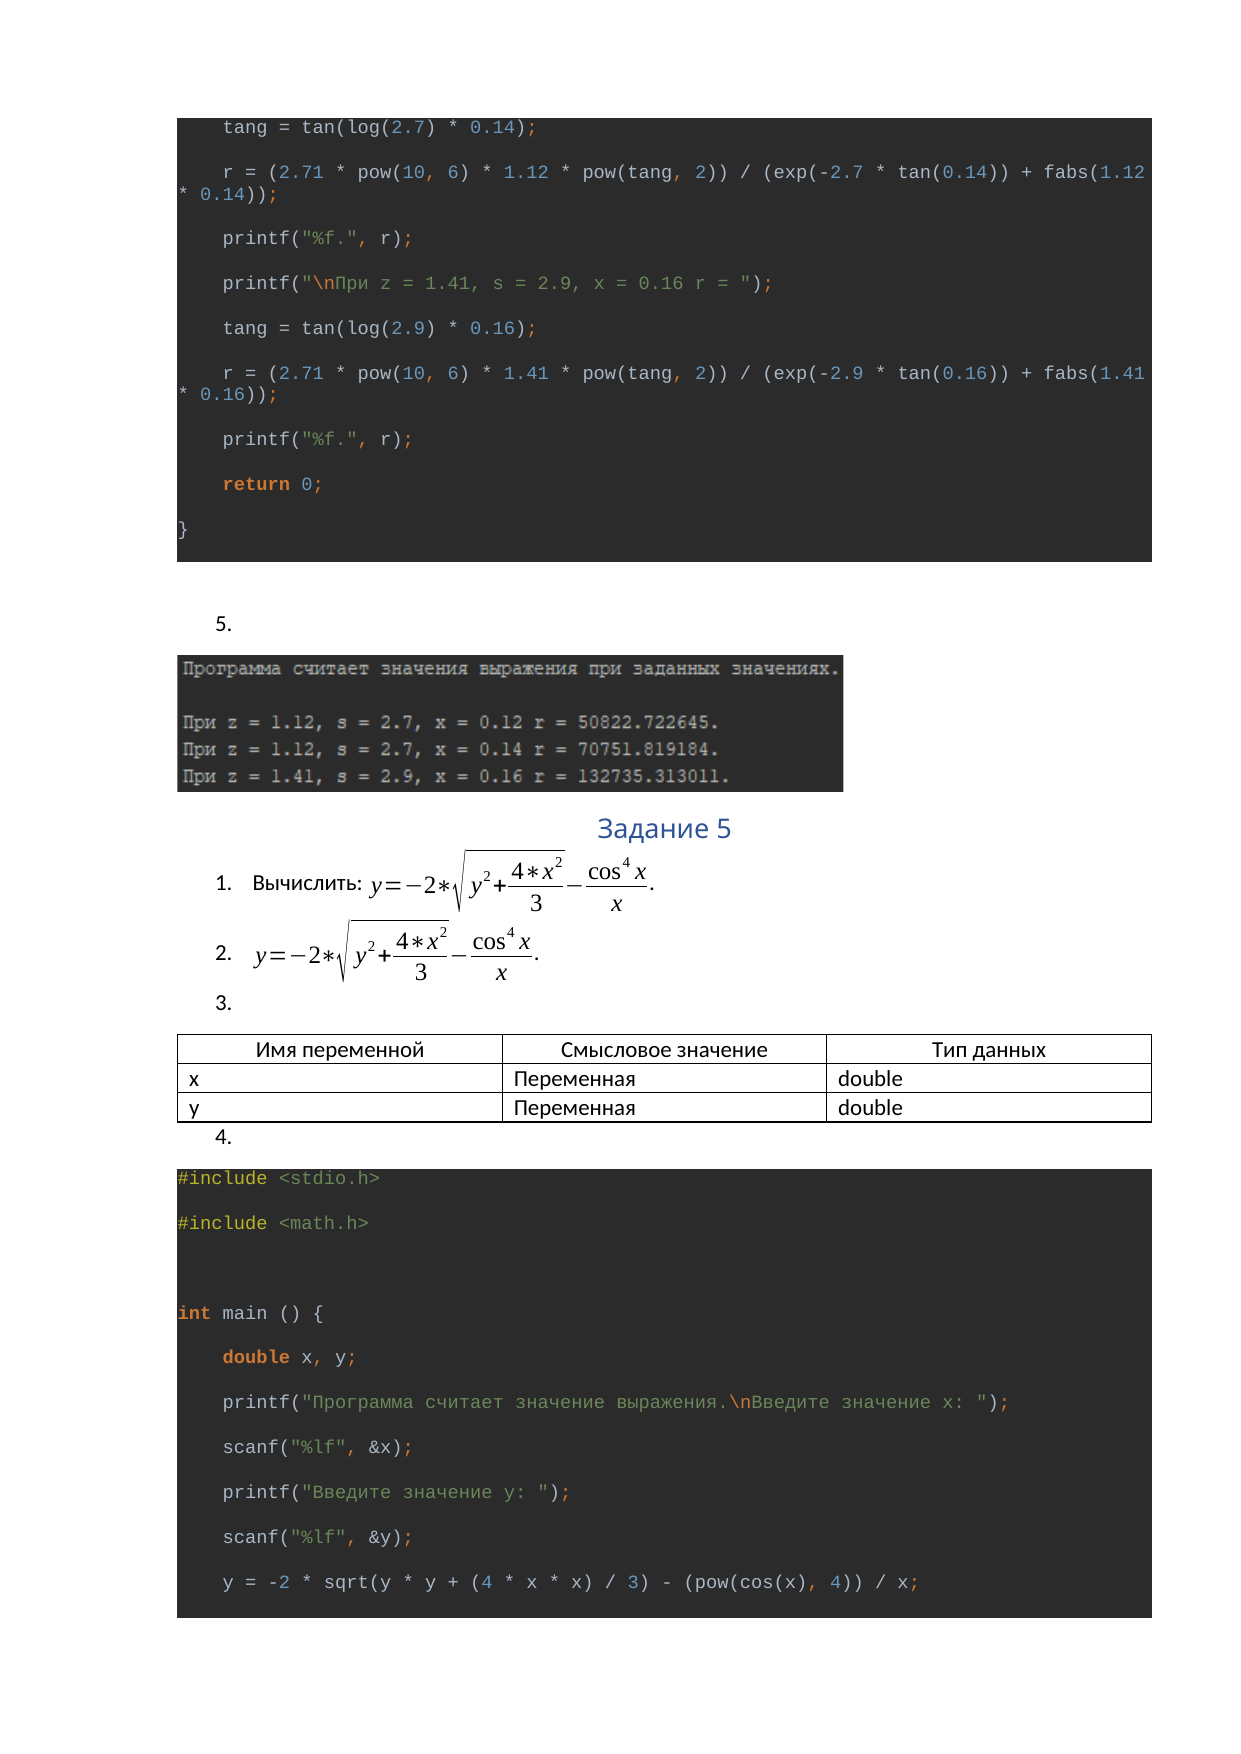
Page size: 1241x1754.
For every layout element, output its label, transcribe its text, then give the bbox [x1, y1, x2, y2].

text printf("Программа считает значение выражения.\nВведите значение x: "); [177, 1393, 1152, 1438]
text #include <math.h> [177, 1214, 1152, 1258]
text return 0; [177, 475, 1152, 520]
text printf("\nПри z = 1.41, s = 2.9, x = 0.16 r = "); [177, 274, 1152, 319]
text scanf("%lf", &x); [177, 1438, 1152, 1483]
text y = -2 * sqrt(y * y + (4 * x * x) / 3) - (pow(cos(x), 4)) / x; [177, 1573, 1152, 1618]
text printf("Введите значение y: "); [177, 1483, 1152, 1528]
text } [177, 520, 1152, 541]
text scanf("%lf", &y); [177, 1528, 1152, 1573]
table_cell Переменная [503, 1093, 826, 1121]
table_cell x [178, 1064, 502, 1092]
text #include <stdio.h> [177, 1169, 1152, 1214]
text tang = tan(log(2.9) * 0.16); [177, 319, 1152, 364]
table_cell y [178, 1093, 502, 1121]
text r = (2.71 * pow(10, 6) * 1.41 * pow(tang, 2)) / (exp(-2.9 * tan(0.16)) + fabs(1.41 * 0.16)); [177, 364, 1152, 430]
list . [215, 918, 1152, 986]
text int main () { [177, 1303, 1152, 1348]
table_cell Переменная [503, 1064, 826, 1092]
table_header Имя переменной [178, 1035, 502, 1063]
table_cell double [827, 1064, 1151, 1092]
text printf("%f.", r); [177, 229, 1152, 274]
text tang = tan(log(2.7) * 0.14); [177, 118, 1152, 163]
text printf("%f.", r); [177, 430, 1152, 475]
table_cell double [827, 1093, 1151, 1121]
list Вычислить: . [215, 849, 1152, 917]
subtitle Задание 5 [177, 809, 1152, 846]
text r = (2.71 * pow(10, 6) * 1.12 * pow(tang, 2)) / (exp(-2.7 * tan(0.14)) + fabs(1.12 * 0.14)); [177, 163, 1152, 229]
table_header Смысловое значение [503, 1035, 826, 1063]
picture [177, 655, 844, 792]
table_header Тип данных [827, 1035, 1151, 1063]
text double x, y; [177, 1348, 1152, 1393]
